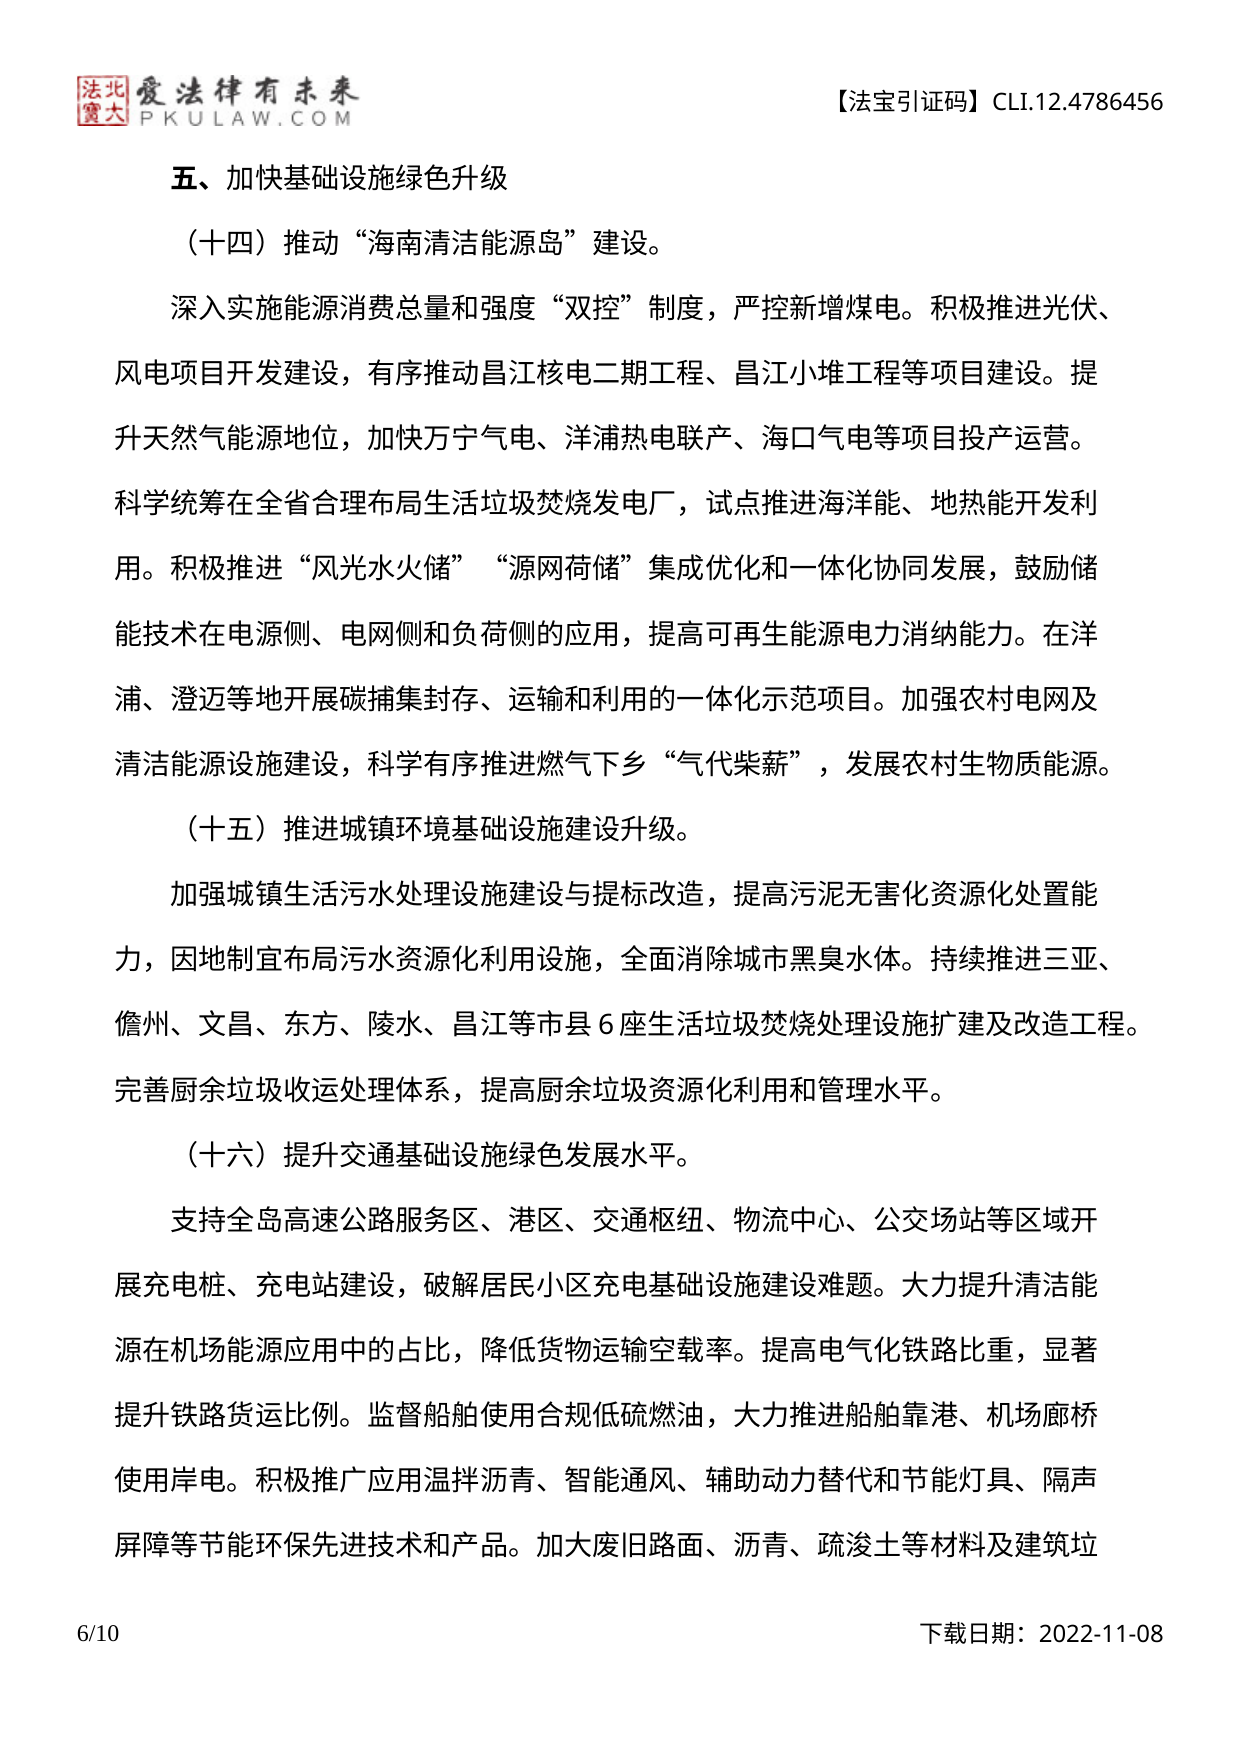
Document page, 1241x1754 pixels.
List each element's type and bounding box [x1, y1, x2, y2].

text [114, 156, 1126, 1564]
picture [76, 75, 361, 126]
